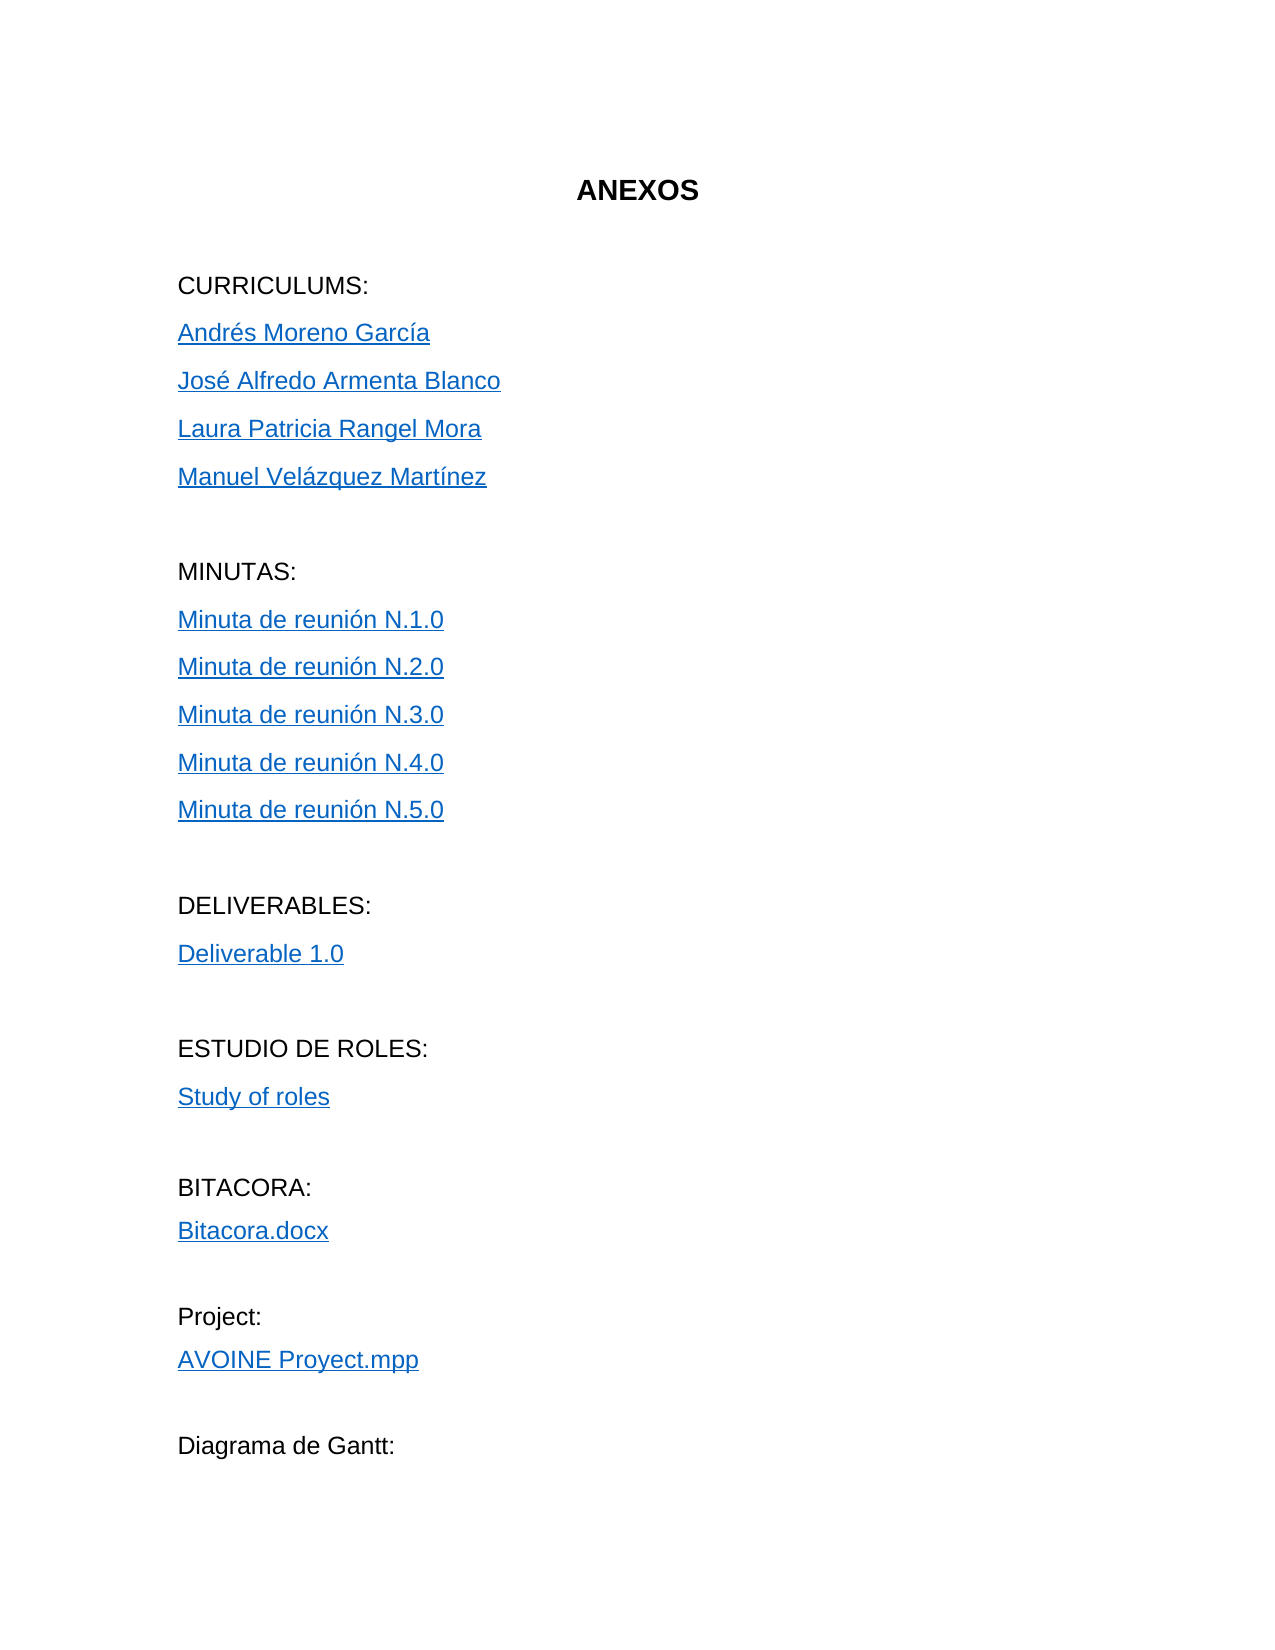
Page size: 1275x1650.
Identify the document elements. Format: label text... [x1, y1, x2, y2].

text Minuta de reunión N.3.0 [177, 700, 1098, 729]
text MINUTAS: [177, 557, 1098, 586]
text Study of roles [177, 1082, 1098, 1110]
text Minuta de reunión N.5.0 [177, 795, 1098, 824]
text ESTUDIO DE ROLES: [177, 1034, 1098, 1063]
text Deliverable 1.0 [177, 938, 1098, 967]
text Andrés Moreno García [177, 318, 1098, 347]
text Manuel Velázquez Martínez [177, 461, 1098, 490]
text Minuta de reunión N.1.0 [177, 604, 1098, 633]
text Laura Patricia Rangel Mora [177, 414, 1098, 442]
text Diagrama de Gantt: [177, 1431, 1098, 1460]
text CURRICULUMS: [177, 271, 1098, 299]
text Project: [177, 1302, 1098, 1331]
subtitle ANEXOS [177, 173, 1098, 206]
text Bitacora.docx [177, 1216, 1098, 1244]
text José Alfredo Armenta Blanco [177, 366, 1098, 395]
text Minuta de reunión N.2.0 [177, 652, 1098, 681]
text DELIVERABLES: [177, 891, 1098, 919]
text AVOINE Proyect.mpp [177, 1345, 1098, 1374]
text Minuta de reunión N.4.0 [177, 748, 1098, 776]
text BITACORA: [177, 1172, 1098, 1201]
